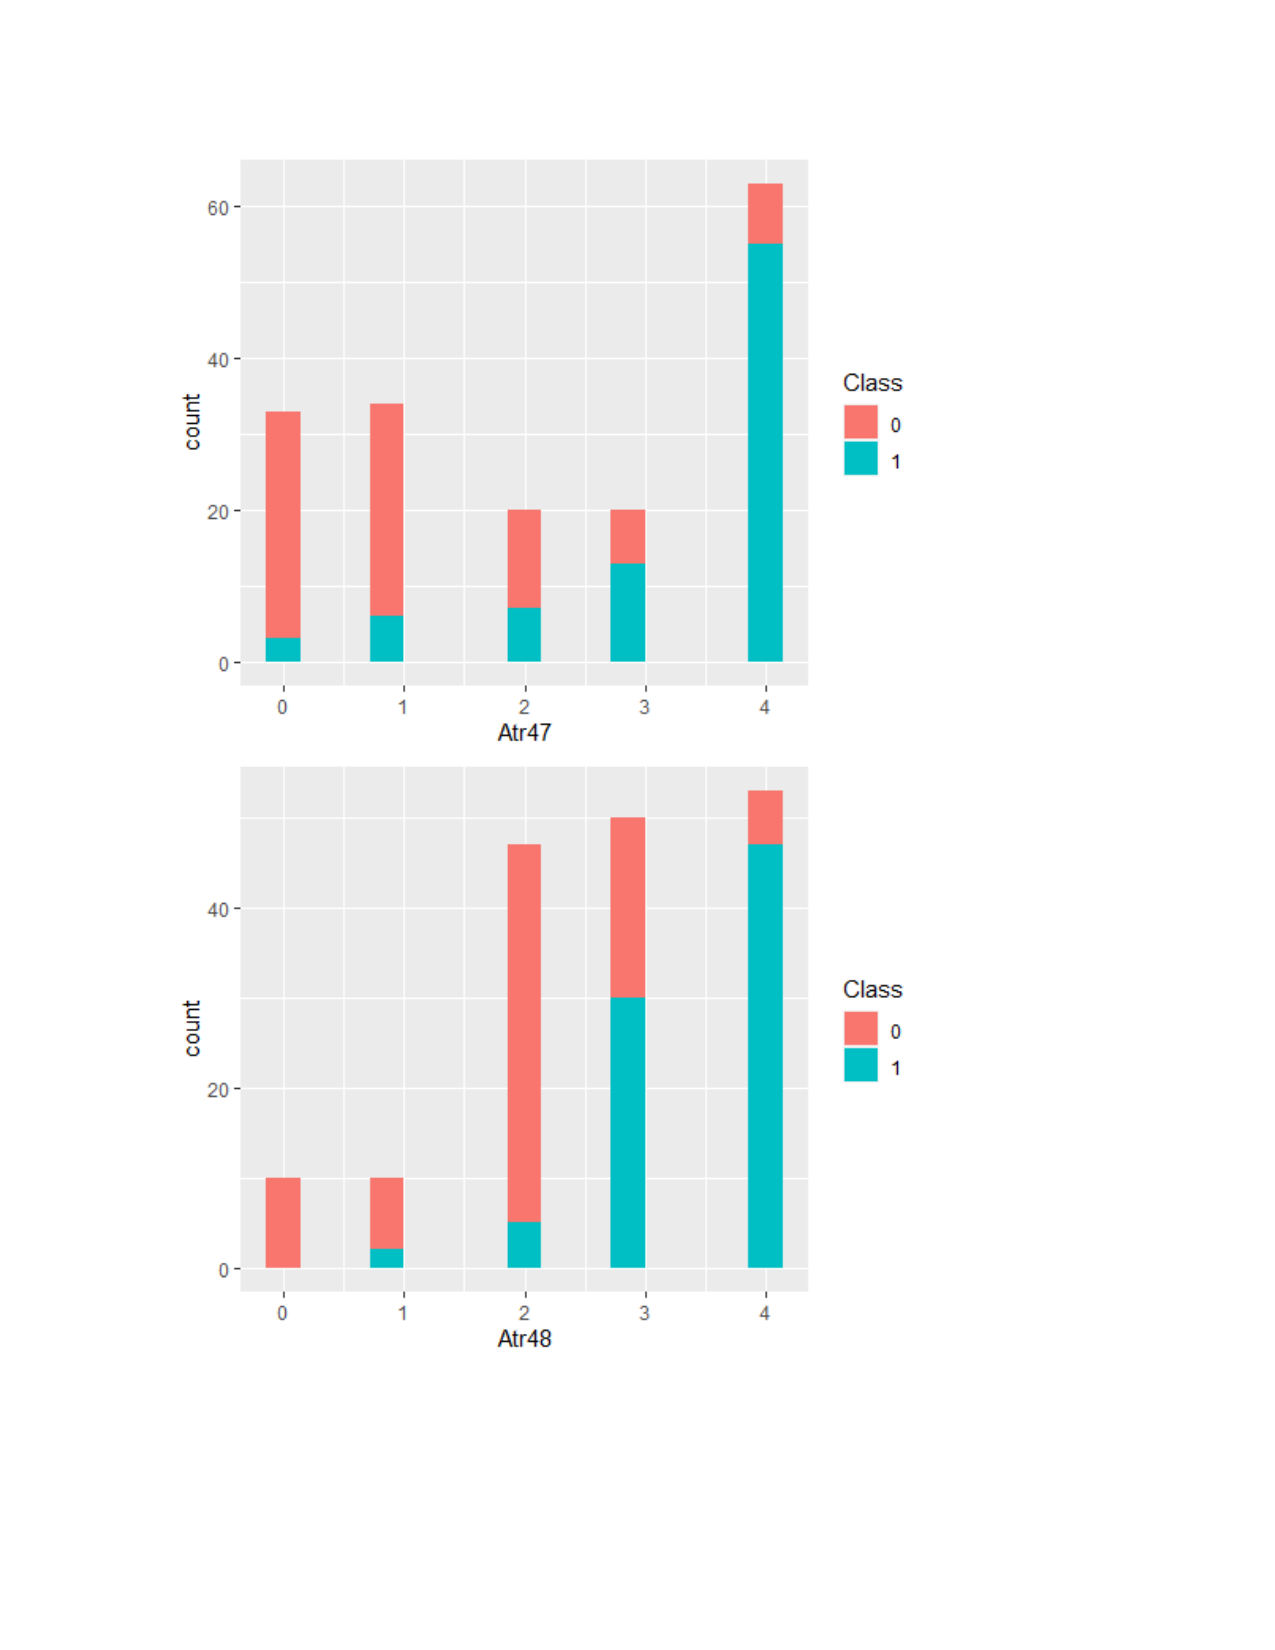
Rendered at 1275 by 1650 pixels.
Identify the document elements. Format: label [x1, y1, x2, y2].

picture [168, 150, 927, 1363]
